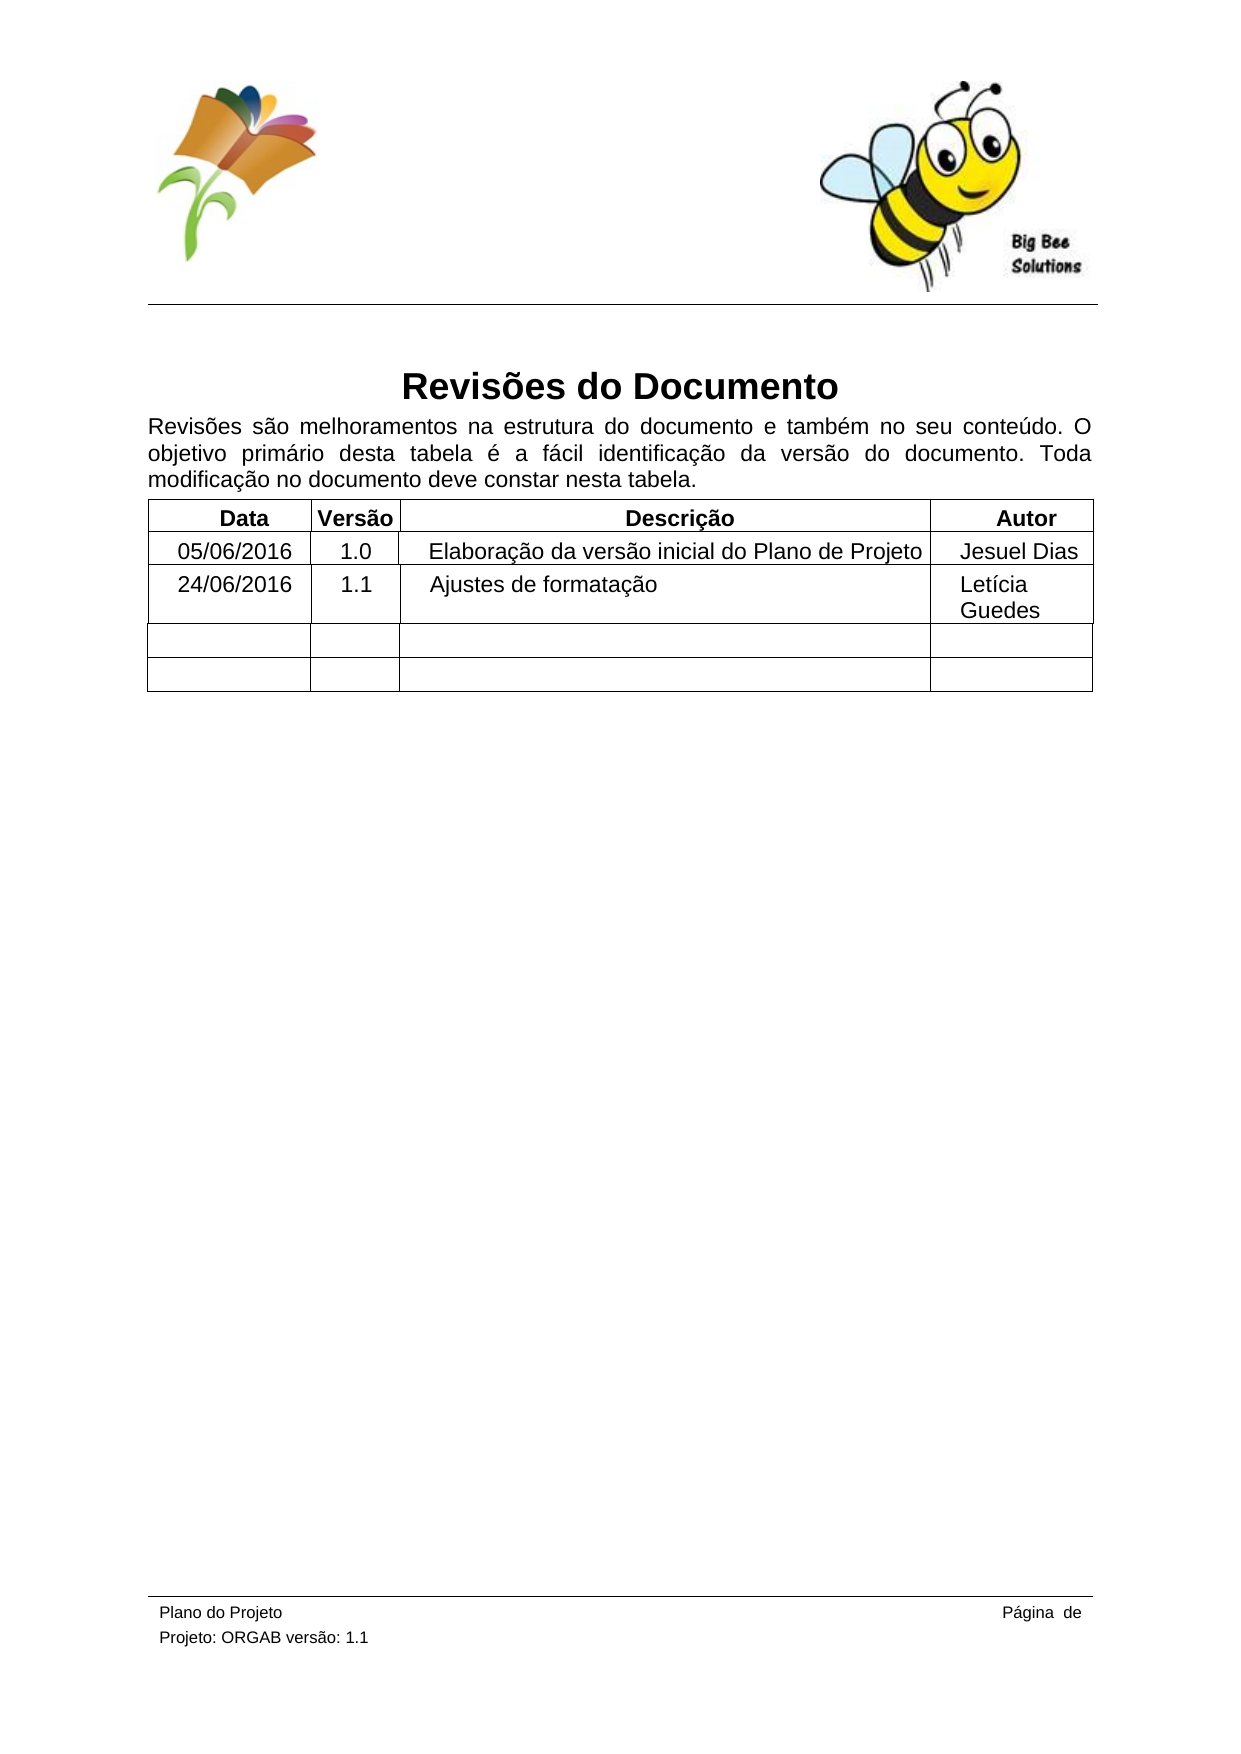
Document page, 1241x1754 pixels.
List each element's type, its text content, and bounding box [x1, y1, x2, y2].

table_cell Ajustes de formatação [401, 565, 930, 623]
table_cell [148, 624, 310, 657]
table_header Autor [931, 500, 1093, 531]
table_cell 1.1 [312, 565, 400, 623]
table_header Descrição [401, 500, 930, 531]
table_header Versão [312, 500, 400, 531]
table_cell 24/06/2016 [149, 565, 311, 623]
table_cell [148, 658, 310, 691]
table_cell [400, 624, 930, 657]
table_cell [311, 658, 399, 691]
table_cell [400, 658, 930, 691]
table_cell Elaboração da versão inicial do Plano de Projeto [399, 532, 930, 564]
table_cell [931, 658, 1092, 691]
title Revisões do Documento [148, 364, 1092, 407]
table_cell [931, 624, 1092, 657]
table_cell Letícia Guedes [931, 565, 1093, 623]
table_cell [311, 624, 399, 657]
picture [820, 81, 1091, 292]
text Revisões são melhoramentos na estrutura do documento e também no seu conteúdo. O objetivo primário desta tabela é a fácil identificação da versão do documento. Toda modificação no documento deve constar nesta tabela. [148, 413, 1092, 492]
table_header Data [149, 500, 311, 531]
picture [155, 81, 321, 262]
table_cell 1.0 [311, 532, 398, 564]
table_cell 05/06/2016 [149, 532, 310, 564]
table_cell Jesuel Dias [931, 532, 1093, 564]
